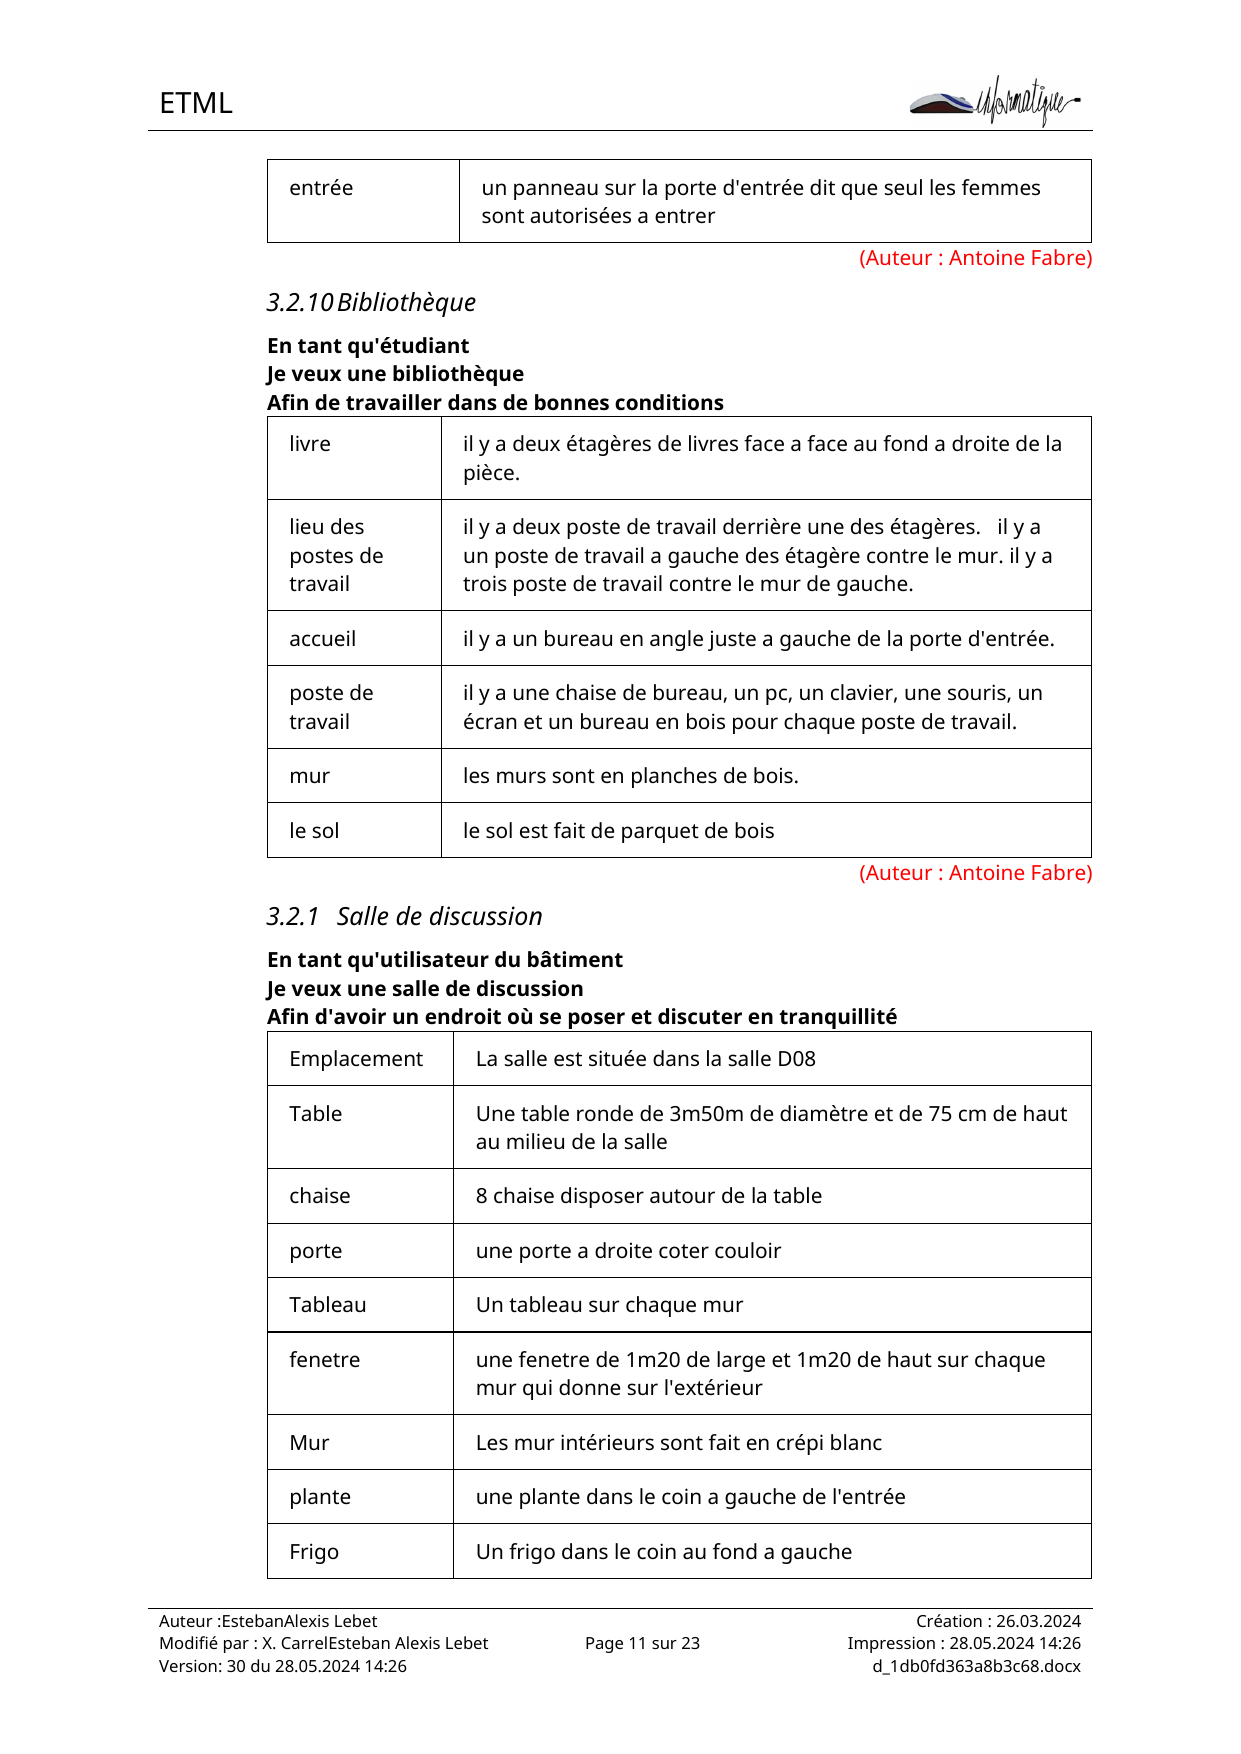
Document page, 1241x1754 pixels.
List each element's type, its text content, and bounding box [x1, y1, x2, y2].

table_cell [454, 1224, 1091, 1277]
table_cell [268, 1470, 453, 1523]
table_cell [454, 1169, 1091, 1223]
table_cell [268, 666, 441, 748]
table_cell [454, 1032, 1091, 1085]
table_cell [268, 1032, 453, 1085]
table_cell [442, 611, 1091, 665]
table_cell [268, 500, 441, 610]
table_cell [454, 1524, 1091, 1578]
table_cell [442, 666, 1091, 748]
table_cell [268, 1333, 453, 1414]
table_cell [268, 1169, 453, 1223]
table_header En tant qu'étudiant Je veux une bibliothèque Afin de travailler dans de bonnes conditions [266, 331, 1092, 416]
table_header En tant qu'utilisateur du bâtiment Je veux une salle de discussion Afin d'avoir un endroit où se poser et discuter en tranquillité [266, 945, 1092, 1031]
table_cell [268, 749, 441, 802]
table_cell [268, 417, 441, 499]
table_cell [268, 1086, 453, 1168]
table_cell [442, 749, 1091, 802]
table_cell [454, 1470, 1091, 1523]
subtitle Salle de discussion [266, 899, 1092, 933]
picture [909, 75, 1082, 128]
table_cell [268, 1278, 453, 1331]
table_cell [454, 1086, 1091, 1168]
table_cell [442, 500, 1091, 610]
text (Auteur : Antoine Fabre) [148, 243, 1092, 272]
table_cell [268, 160, 459, 242]
table_cell [460, 160, 1091, 242]
table_cell [454, 1415, 1091, 1469]
table_cell [454, 1333, 1091, 1414]
table_cell [454, 1278, 1091, 1331]
text (Auteur : Antoine Fabre) [148, 858, 1092, 886]
table_cell [268, 611, 441, 665]
table_cell [268, 1524, 453, 1578]
table_cell [268, 1224, 453, 1277]
table_cell [442, 803, 1091, 857]
subtitle Bibliothèque [266, 284, 1092, 318]
table_cell [268, 1415, 453, 1469]
table_cell [268, 803, 441, 857]
table_cell [442, 417, 1091, 499]
